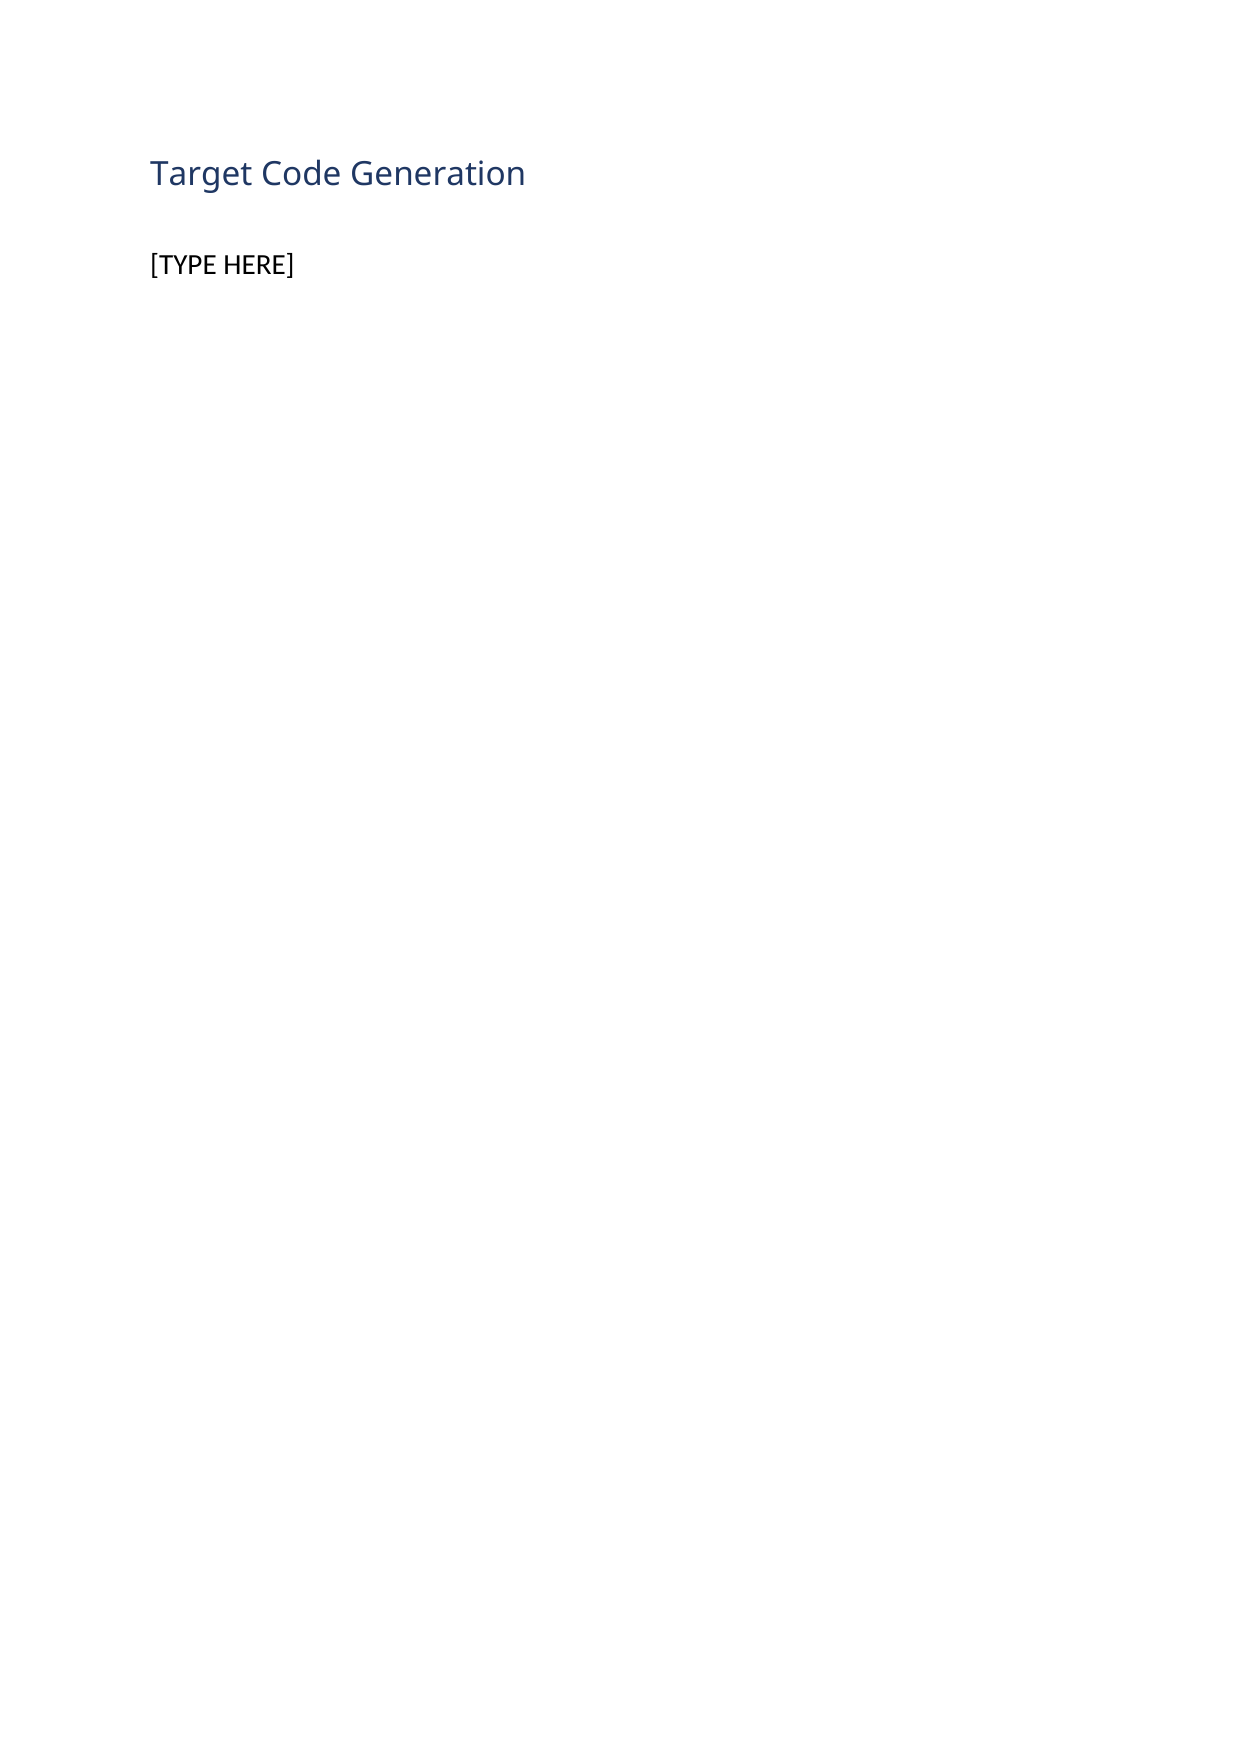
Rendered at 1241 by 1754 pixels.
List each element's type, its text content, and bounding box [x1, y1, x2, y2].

text [TYPE HERE] [150, 246, 1090, 281]
subtitle Target Code Generation [150, 150, 1090, 195]
